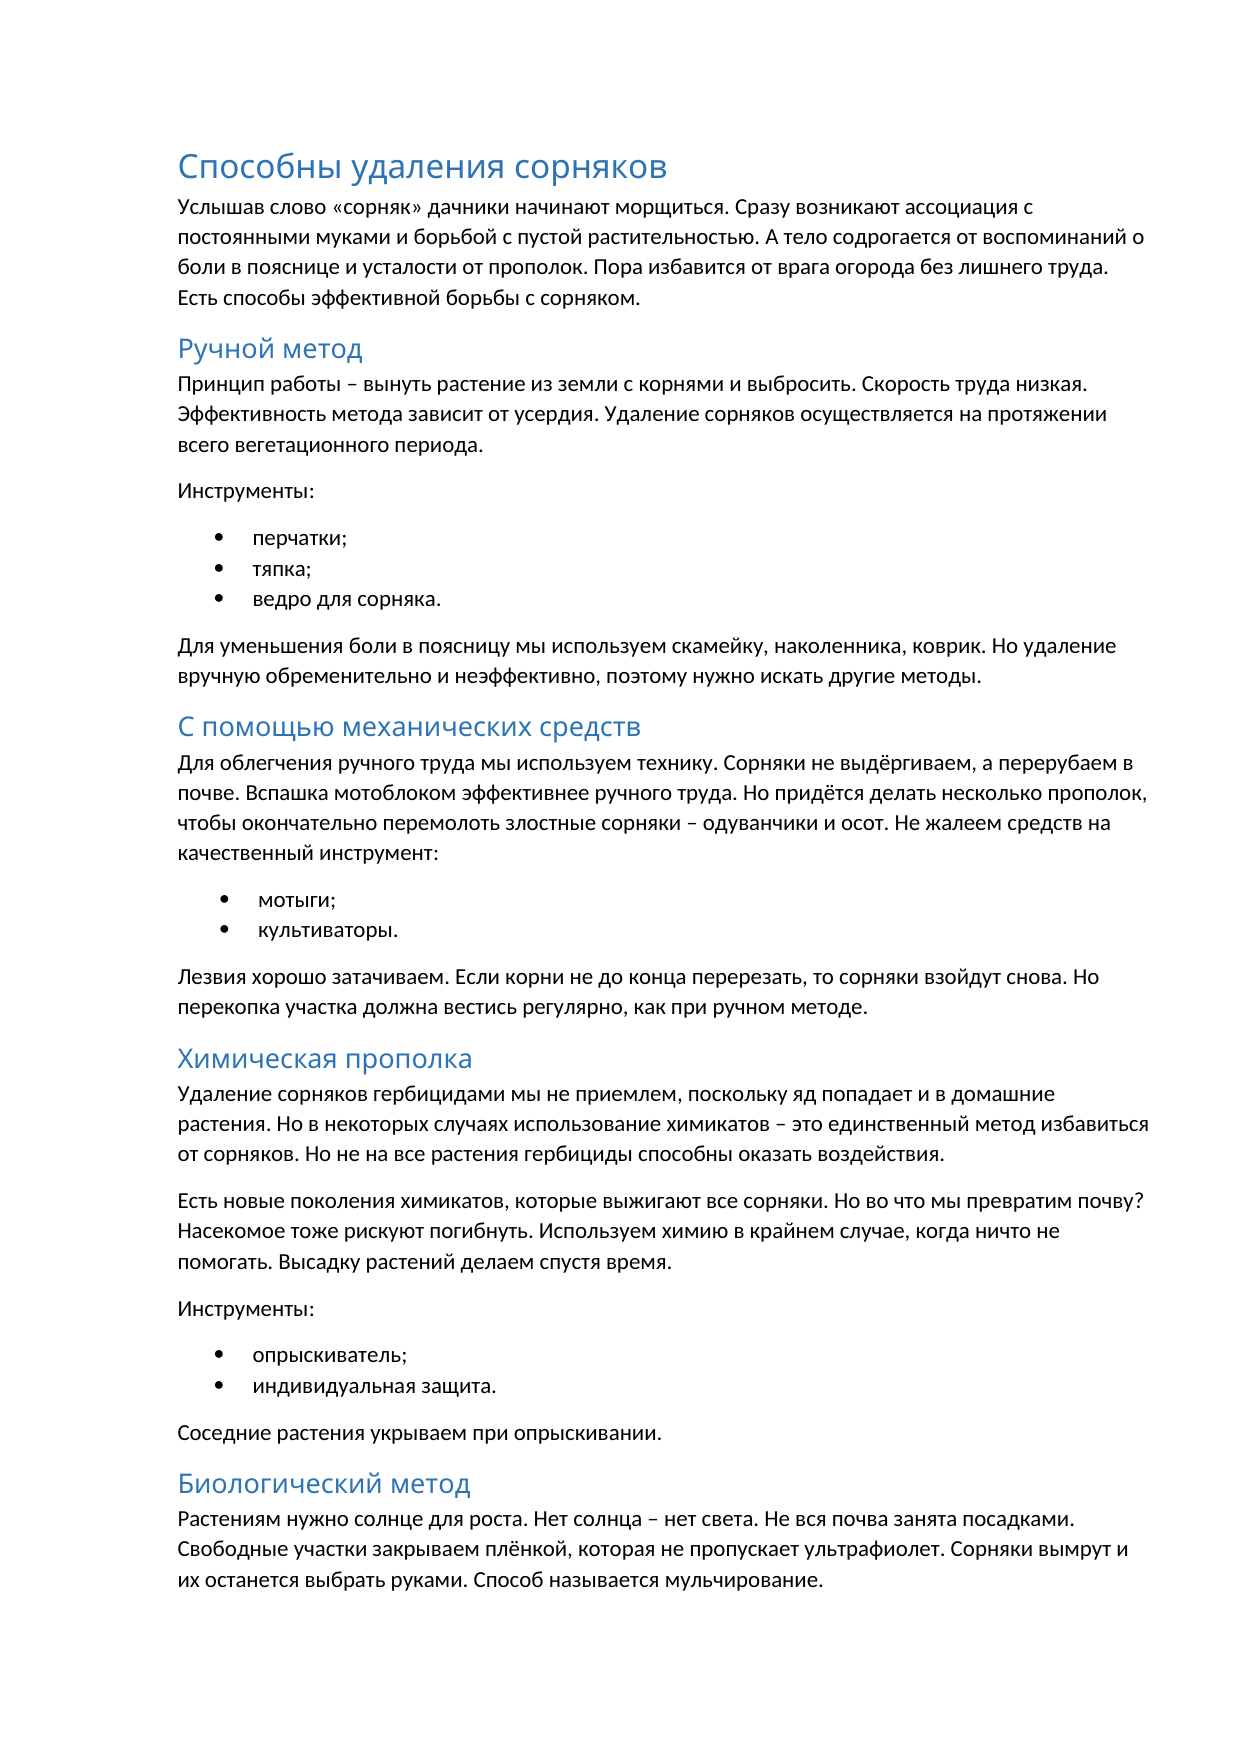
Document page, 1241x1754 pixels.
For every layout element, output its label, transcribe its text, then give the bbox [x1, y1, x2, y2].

text Удаление сорняков гербицидами мы не приемлем, поскольку яд попадает и в домашние растения. Но в некоторых случаях использование химикатов – это единственный метод избавиться от сорняков. Но не на все растения гербициды способны оказать воздействия. [177, 1079, 1152, 1168]
list культиваторы. [220, 915, 1152, 943]
text Лезвия хорошо затачиваем. Если корни не до конца перерезать, то сорняки взойдут снова. Но перекопка участка должна вестись регулярно, как при ручном методе. [177, 962, 1152, 1021]
text Растениям нужно солнце для роста. Нет солнца – нет света. Не вся почва занята посадками. Свободные участки закрываем плёнкой, которая не пропускает ультрафиолет. Сорняки вымрут и их останется выбрать руками. Способ называется мульчирование. [177, 1504, 1152, 1593]
list перчатки; [215, 523, 1152, 552]
text Инструменты: [177, 1294, 1152, 1322]
subtitle Биологический метод [177, 1464, 1152, 1501]
text Принцип работы – вынуть растение из земли с корнями и выбросить. Скорость труда низкая. Эффективность метода зависит от усердия. Удаление сорняков осуществляется на протяжении всего вегетационного периода. [177, 369, 1152, 458]
text Услышав слово «сорняк» дачники начинают морщиться. Сразу возникают ассоциация с постоянными муками и борьбой с пустой растительностью. А тело содрогается от воспоминаний о боли в пояснице и усталости от прополок. Пора избавится от врага огорода без лишнего труда. Есть способы эффективной борьбы с сорняком. [177, 192, 1152, 311]
subtitle Ручной метод [177, 329, 1152, 366]
list тяпка; [215, 554, 1152, 582]
list индивидуальная защита. [215, 1371, 1152, 1399]
subtitle Химическая прополка [177, 1039, 1152, 1076]
list опрыскиватель; [215, 1341, 1152, 1369]
text Для уменьшения боли в поясницу мы используем скамейку, наколенника, коврик. Но удаление вручную обременительно и неэффективно, поэтому нужно искать другие методы. [177, 631, 1152, 689]
text Есть новые поколения химикатов, которые выжигают все сорняки. Но во что мы превратим почву? Насекомое тоже рискуют погибнуть. Используем химию в крайнем случае, когда ничто не помогать. Высадку растений делаем спустя время. [177, 1186, 1152, 1275]
text Соседние растения укрываем при опрыскивании. [177, 1418, 1152, 1446]
list ведро для сорняка. [215, 584, 1152, 612]
subtitle Способны удаления сорняков [177, 143, 1152, 188]
subtitle С помощью механических средств [177, 708, 1152, 745]
text Для облегчения ручного труда мы используем технику. Сорняки не выдёргиваем, а перерубаем в почве. Вспашка мотоблоком эффективнее ручного труда. Но придётся делать несколько прополок, чтобы окончательно перемолоть злостные сорняки – одуванчики и осот. Не жалеем средств на качественный инструмент: [177, 748, 1152, 866]
list мотыги; [220, 885, 1152, 913]
text Инструменты: [177, 477, 1152, 505]
